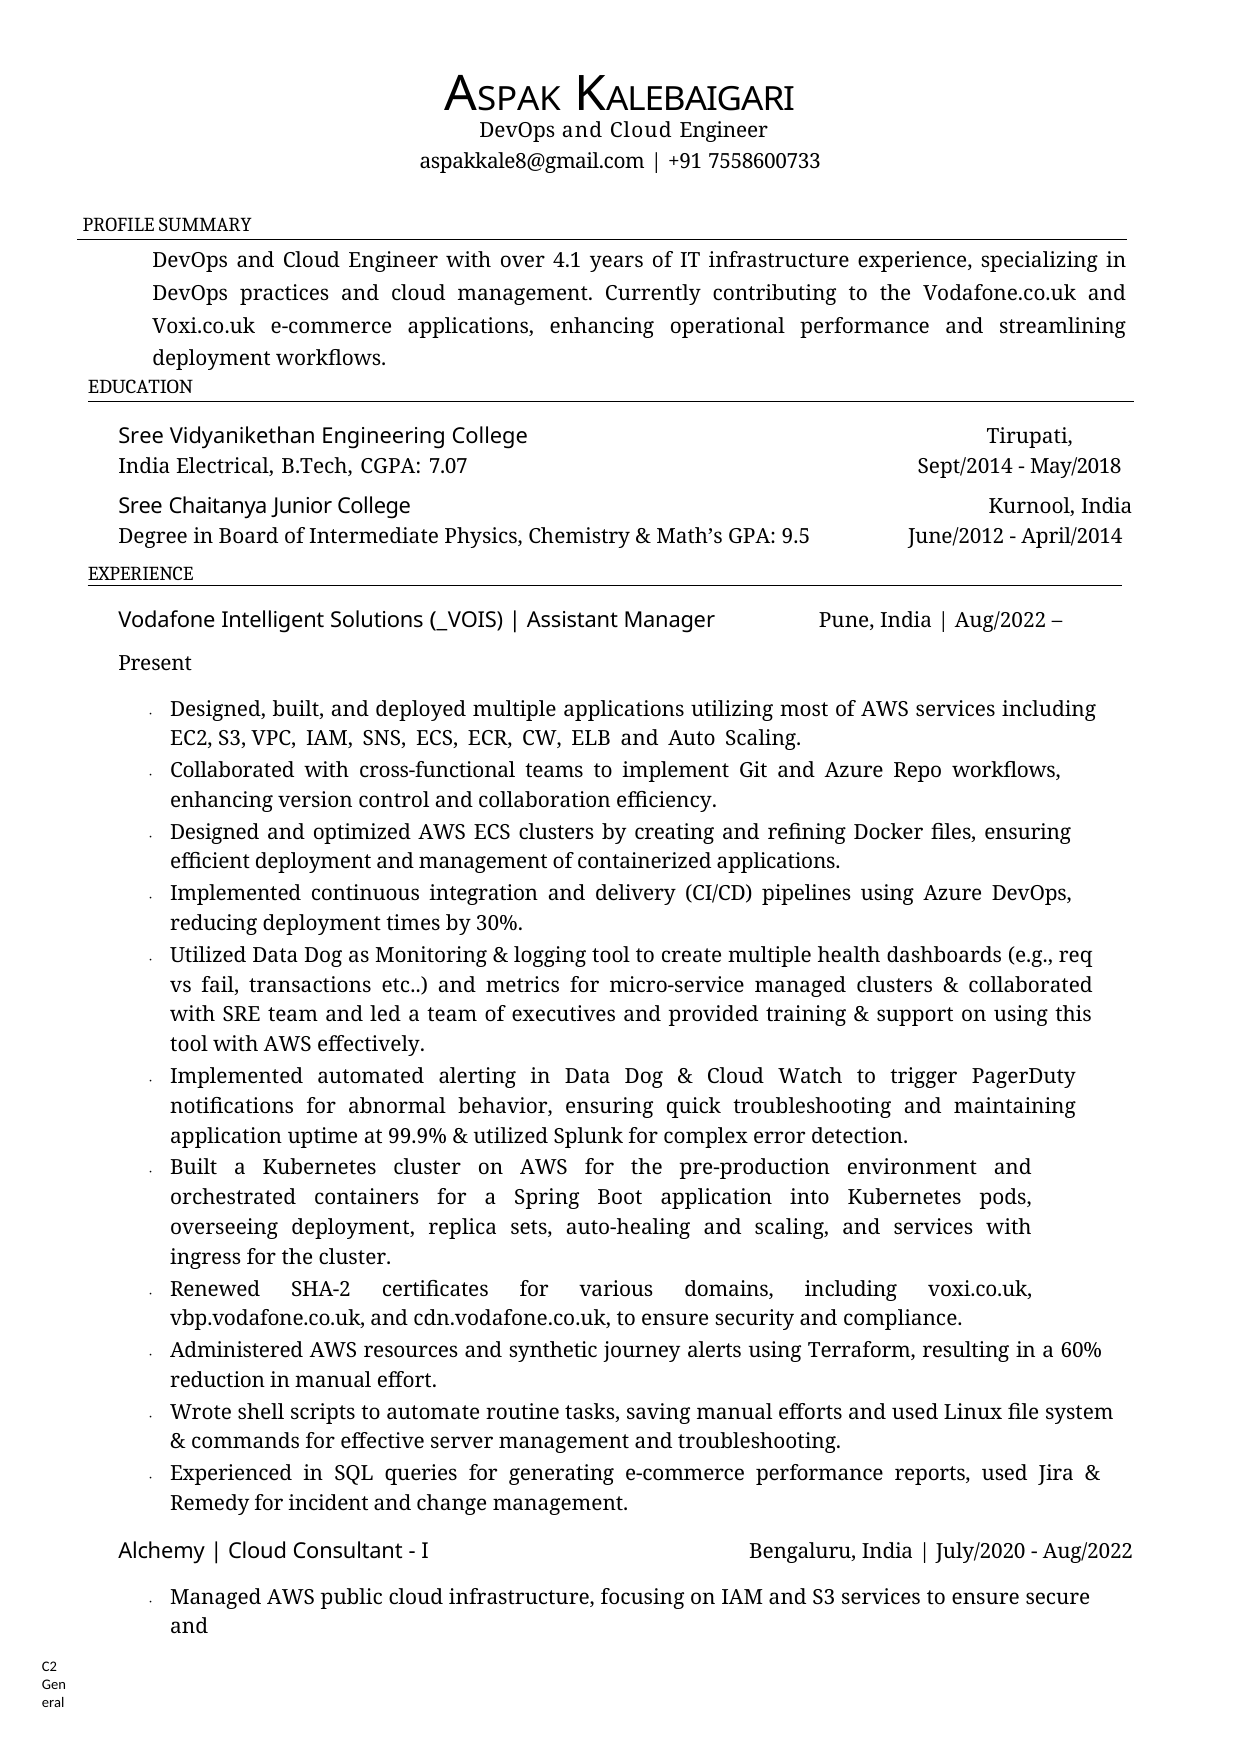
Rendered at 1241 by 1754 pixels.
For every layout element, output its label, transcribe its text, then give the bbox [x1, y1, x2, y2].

list Designed and optimized AWS ECS clusters by creating and refining Docker files, ensuring efficient deployment and management of containerized applications. [149, 817, 1072, 875]
title ASPAK KALEBAIGARI [113, 63, 1127, 122]
text DevOps and Cloud Engineer [113, 122, 1134, 141]
text aspakkale8@gmail.com | +91 7558600733 [113, 146, 1127, 175]
list Collaborated with cross-functional teams to implement Git and Azure Repo workflows, enhancing version control and collaboration efficiency. [149, 755, 1061, 813]
list Utilized Data Dog as Monitoring & logging tool to create multiple health dashboards (e.g., req vs fail, transactions etc..) and metrics for micro-service managed clusters & collaborated with SRE team and led a team of executives and provided training & support on using this tool with AWS effectively. [149, 940, 1093, 1058]
text DevOps and Cloud Engineer with over 4.1 years of IT infrastructure experience, specializing in DevOps practices and cloud management. Currently contributing to the Vodafone.co.uk and Voxi.co.uk e-commerce applications, enhancing operational performance and streamlining deployment workflows. [152, 246, 1127, 372]
list Experienced in SQL queries for generating e-commerce performance reports, used Jira & Remedy for incident and change management. [149, 1458, 1100, 1517]
list Renewed SHA-2 certificates for various domains, including voxi.co.uk, vbp.vodafone.co.uk, and cdn.vodafone.co.uk, to ensure security and compliance. [149, 1274, 1032, 1332]
list Built a Kubernetes cluster on AWS for the pre-production environment and orchestrated containers for a Spring Boot application into Kubernetes pods, overseeing deployment, replica sets, auto-healing and scaling, and services with ingress for the cluster. [149, 1152, 1032, 1270]
list Implemented continuous integration and delivery (CI/CD) pipelines using Azure DevOps, reducing deployment times by 30%. [149, 878, 1072, 937]
text Sree Chaitanya Junior College Kurnool, India [118, 490, 1134, 520]
list Designed, built, and deployed multiple applications utilizing most of AWS services including EC2, S3, VPC, IAM, SNS, ECS, ECR, CW, ELB and Auto Scaling. [149, 694, 1097, 752]
list Wrote shell scripts to automate routine tasks, saving manual efforts and used Linux file system & commands for effective server management and troubleshooting. [149, 1397, 1114, 1455]
list Administered AWS resources and synthetic journey alerts using Terraform, resulting in a 60% reduction in manual effort. [149, 1335, 1102, 1393]
list Managed AWS public cloud infrastructure, focusing on IAM and S3 services to ensure secure and [149, 1582, 1092, 1640]
list Implemented automated alerting in Data Dog & Cloud Watch to trigger PagerDuty notifications for abnormal behavior, ensuring quick troubleshooting and maintaining application uptime at 99.9% & utilized Splunk for complex error detection. [149, 1061, 1076, 1149]
text EDUCATION [88, 376, 1134, 401]
text PROFILE SUMMARY [77, 214, 1127, 239]
text Alchemy | Cloud Consultant - I Bengaluru, India | July/2020 - Aug/2022 [118, 1535, 1134, 1565]
text Sree Vidyanikethan Engineering College Tirupati, India Electrical, B.Tech, CGPA: 7.07 Sept/2014 - May/2018 [118, 421, 1122, 480]
text Degree in Board of Intermediate Physics, Chemistry & Math’s GPA: 9.5 June/2012 - April/2014 EXPERIENCE [88, 521, 1122, 585]
text Vodafone Intelligent Solutions (_VOIS) | Assistant Manager Pune, India | Aug/2022 – Present [118, 604, 1134, 676]
